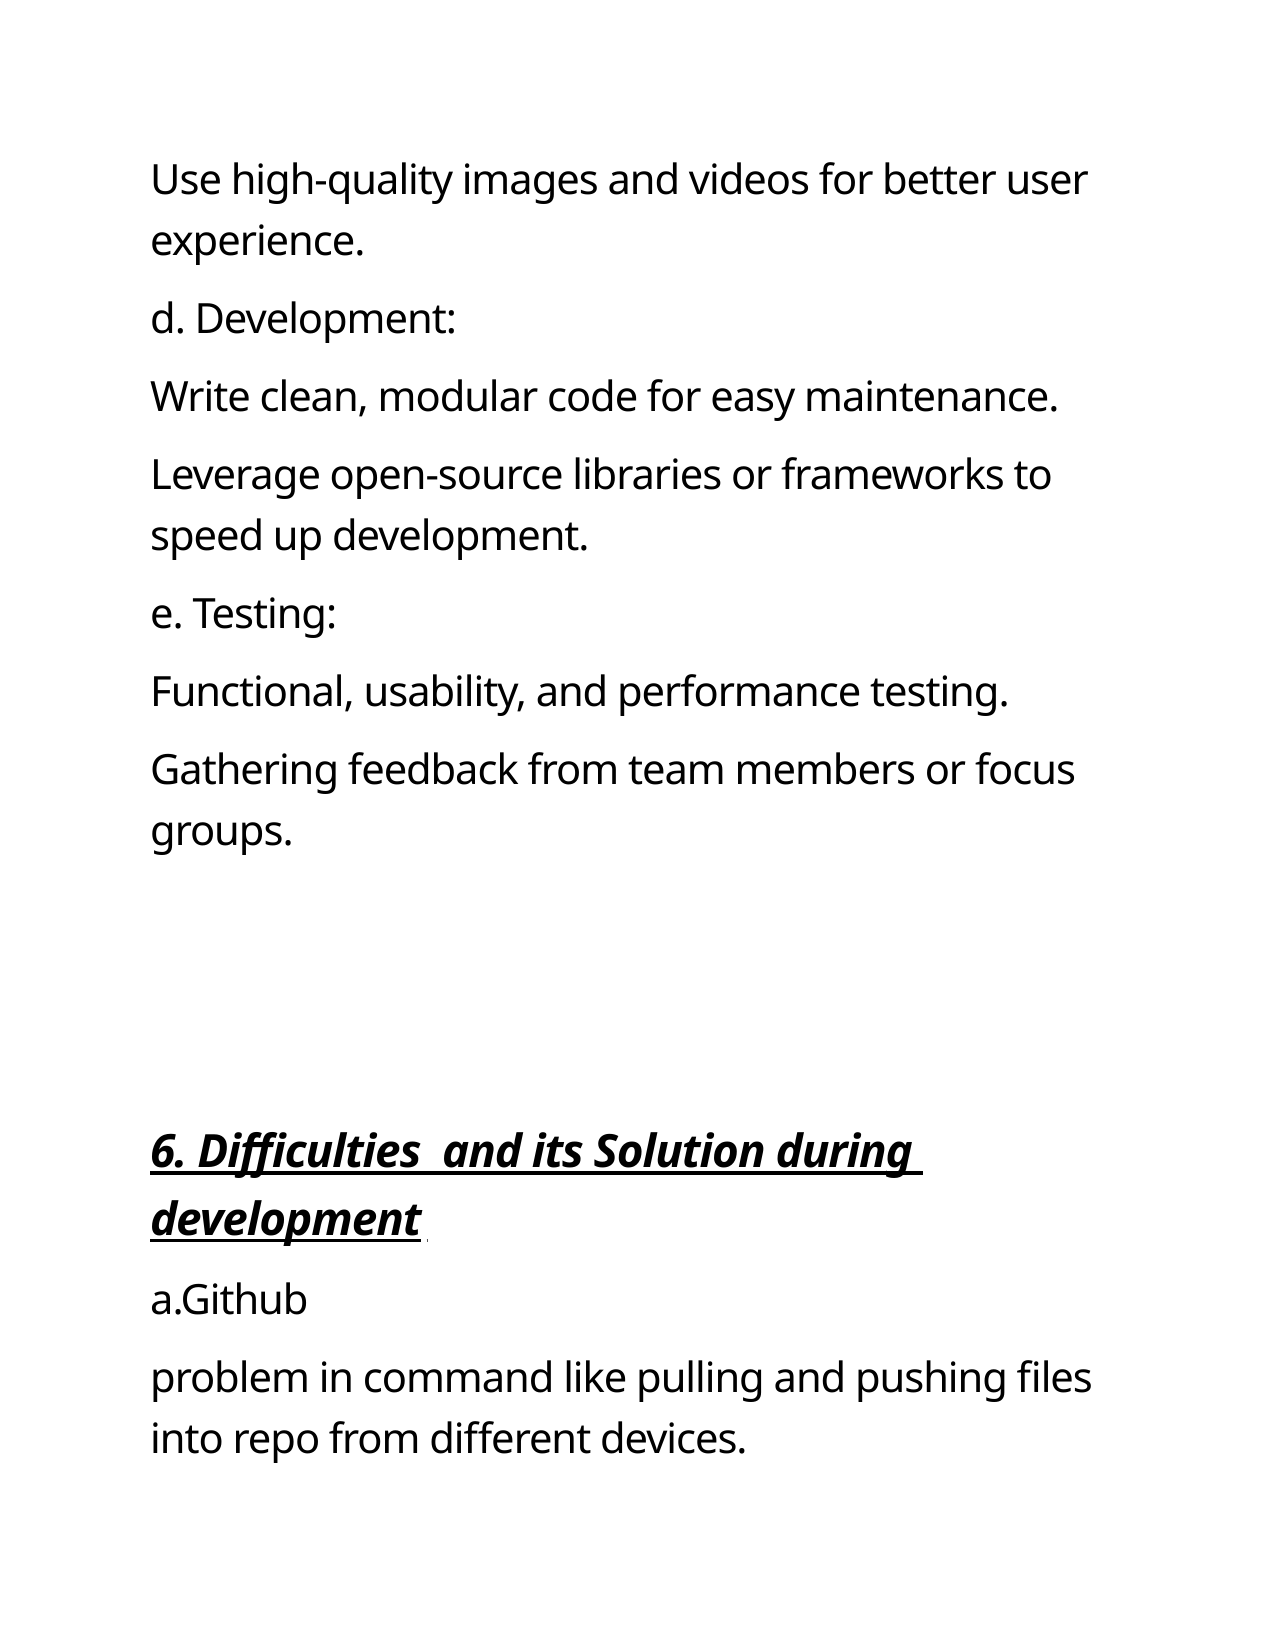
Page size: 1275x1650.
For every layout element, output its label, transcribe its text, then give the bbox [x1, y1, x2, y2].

text Use high-quality images and videos for better user experience. [150, 150, 1125, 268]
text d. Development: [150, 289, 1125, 346]
text Functional, usability, and performance testing. [150, 662, 1125, 719]
text Gathering feedback from team members or focus groups. [150, 740, 1125, 858]
text problem in command like pulling and pushing files into repo from different devices. [150, 1348, 1125, 1466]
text a.Github [150, 1270, 1125, 1327]
text e. Testing: [150, 584, 1125, 641]
text Write clean, modular code for easy maintenance. [150, 367, 1125, 424]
text Leverage open-source libraries or frameworks to speed up development. [150, 445, 1125, 563]
text 6. Difficulties and its Solution during development [150, 1119, 1125, 1249]
